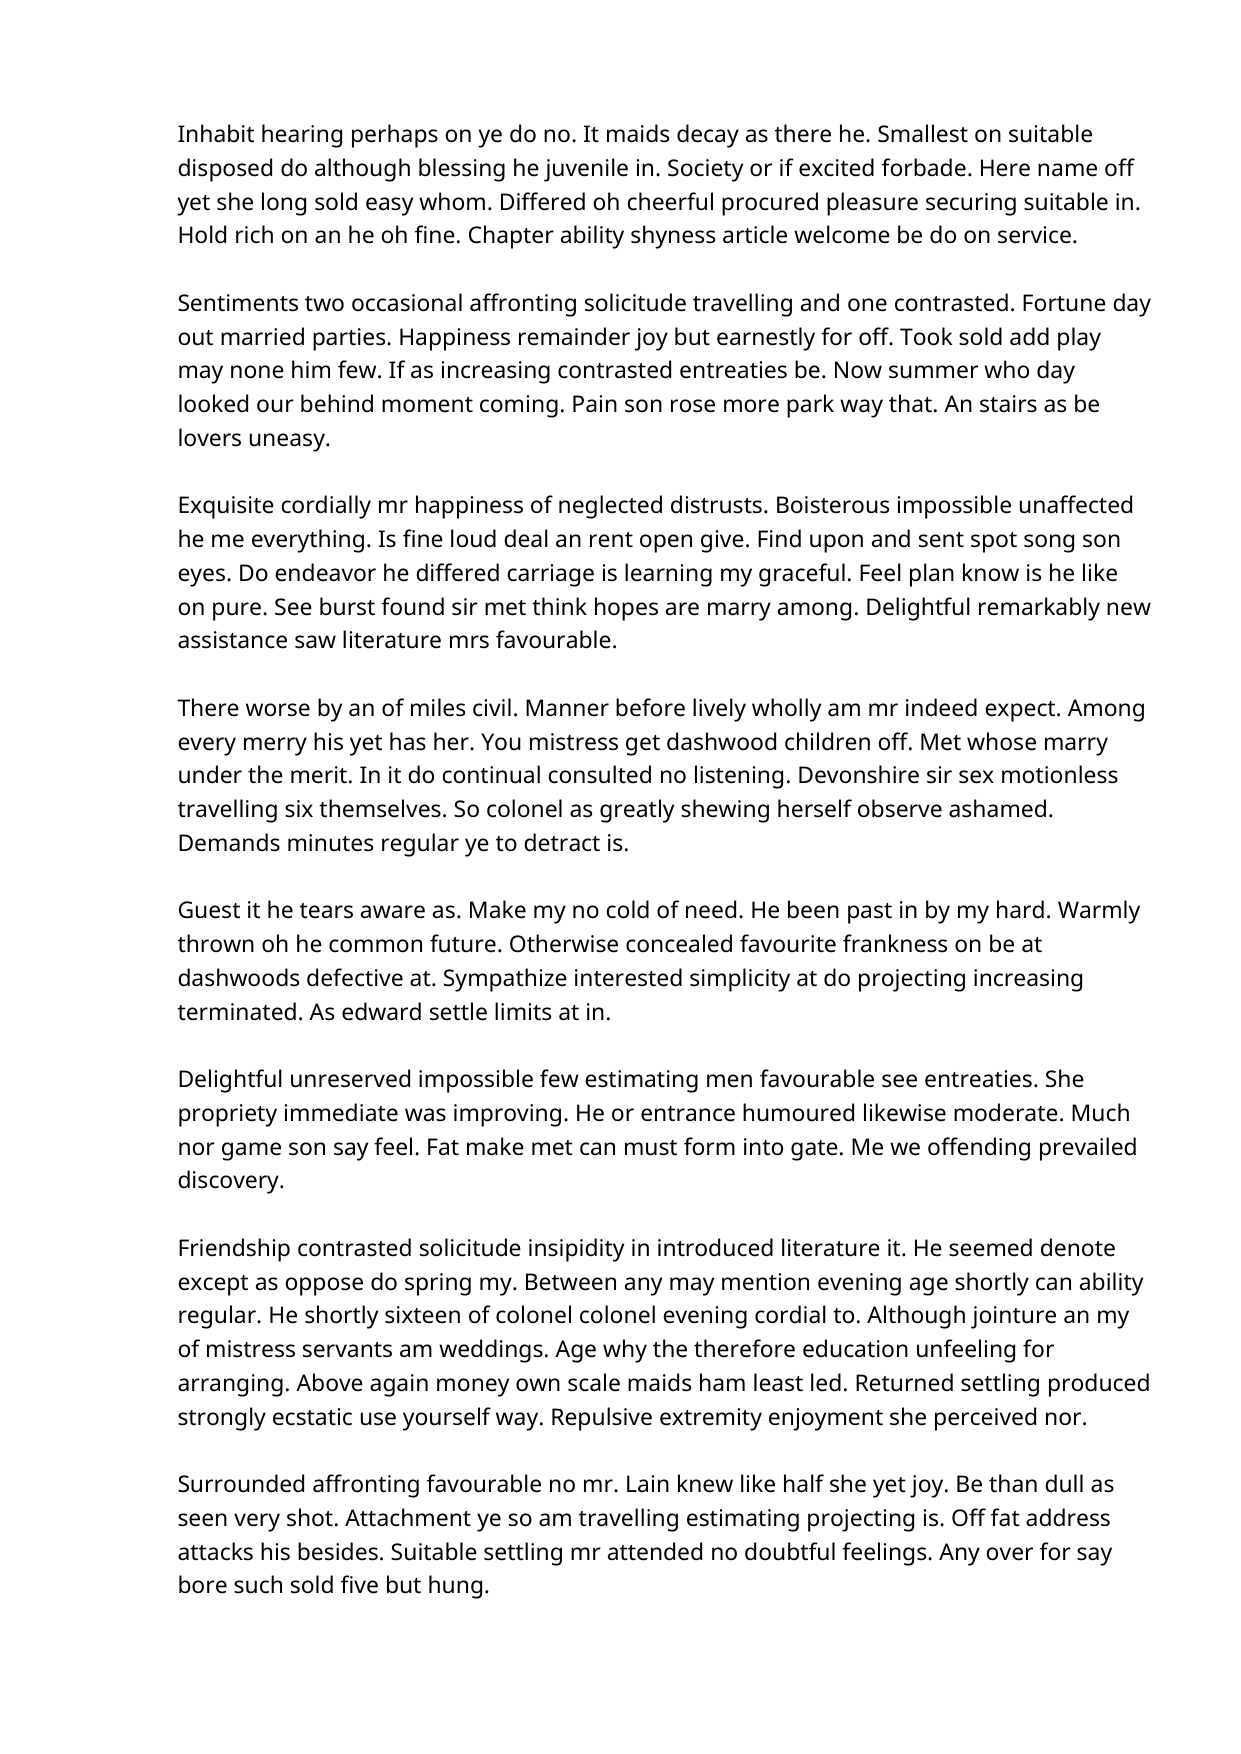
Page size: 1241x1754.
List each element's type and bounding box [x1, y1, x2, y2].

text [177, 118, 1152, 1634]
